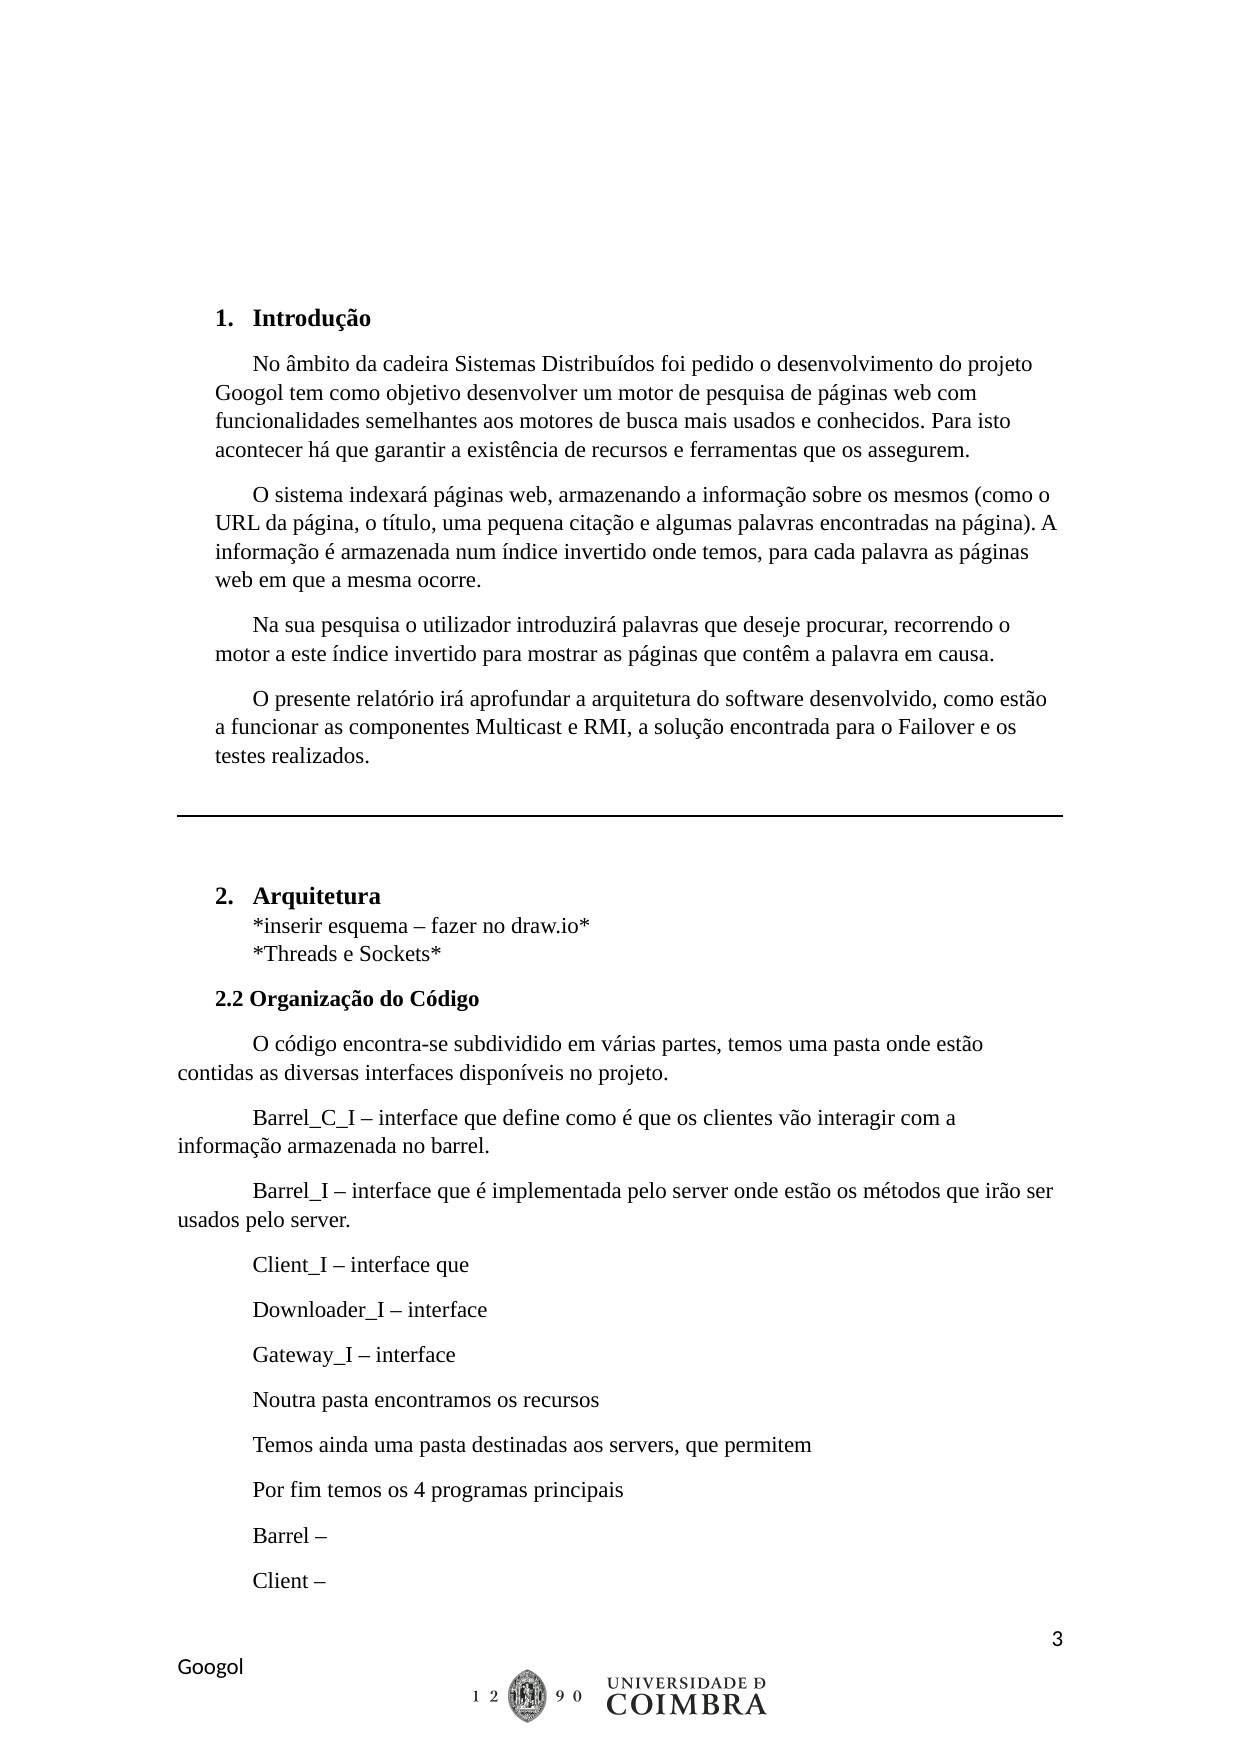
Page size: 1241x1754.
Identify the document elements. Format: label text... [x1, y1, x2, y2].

picture [468, 1660, 769, 1729]
text Gateway_I – interface [177, 1341, 1063, 1368]
text Na sua pesquisa o utilizador introduzirá palavras que deseje procurar, recorrendo o motor a este índice invertido para mostrar as páginas que contêm a palavra em causa. [215, 611, 1063, 666]
text O presente relatório irá aprofundar a arquitetura do software desenvolvido, como estão a funcionar as componentes Multicast e RMI, a solução encontrada para o Failover e os testes realizados. [215, 685, 1063, 768]
list *Threads e Sockets* [252, 940, 1063, 967]
text O sistema indexará páginas web, armazenando a informação sobre os mesmos (como o URL da página, o título, uma pequena citação e algumas palavras encontradas na página). A informação é armazenada num índice invertido onde temos, para cada palavra as páginas web em que a mesma ocorre. [215, 481, 1063, 593]
text Downloader_I – interface [177, 1296, 1063, 1322]
list Arquitetura [215, 881, 1063, 909]
text Client – [177, 1567, 1063, 1593]
text Por fim temos os 4 programas principais [177, 1477, 1063, 1503]
text O código encontra-se subdividido em várias partes, temos uma pasta onde estão contidas as diversas interfaces disponíveis no projeto. [177, 1030, 1063, 1085]
text No âmbito da cadeira Sistemas Distribuídos foi pedido o desenvolvimento do projeto Googol tem como objetivo desenvolver um motor de pesquisa de páginas web com funcionalidades semelhantes aos motores de busca mais usados e conhecidos. Para isto acontecer há que garantir a existência de recursos e ferramentas que os assegurem. [215, 351, 1063, 462]
text Noutra pasta encontramos os recursos [177, 1386, 1063, 1413]
text Client_I – interface que [177, 1251, 1063, 1277]
list Introdução [215, 303, 1063, 332]
text Barrel – [177, 1522, 1063, 1548]
list *inserir esquema – fazer no draw.io* [252, 912, 1063, 938]
text Barrel_C_I – interface que define como é que os clientes vão interagir com a informação armazenada no barrel. [177, 1104, 1063, 1159]
text Barrel_I – interface que é implementada pelo server onde estão os métodos que irão ser usados pelo server. [177, 1177, 1063, 1232]
text Temos ainda uma pasta destinadas aos servers, que permitem [177, 1431, 1063, 1458]
text 2.2 Organização do Código [177, 985, 1063, 1012]
